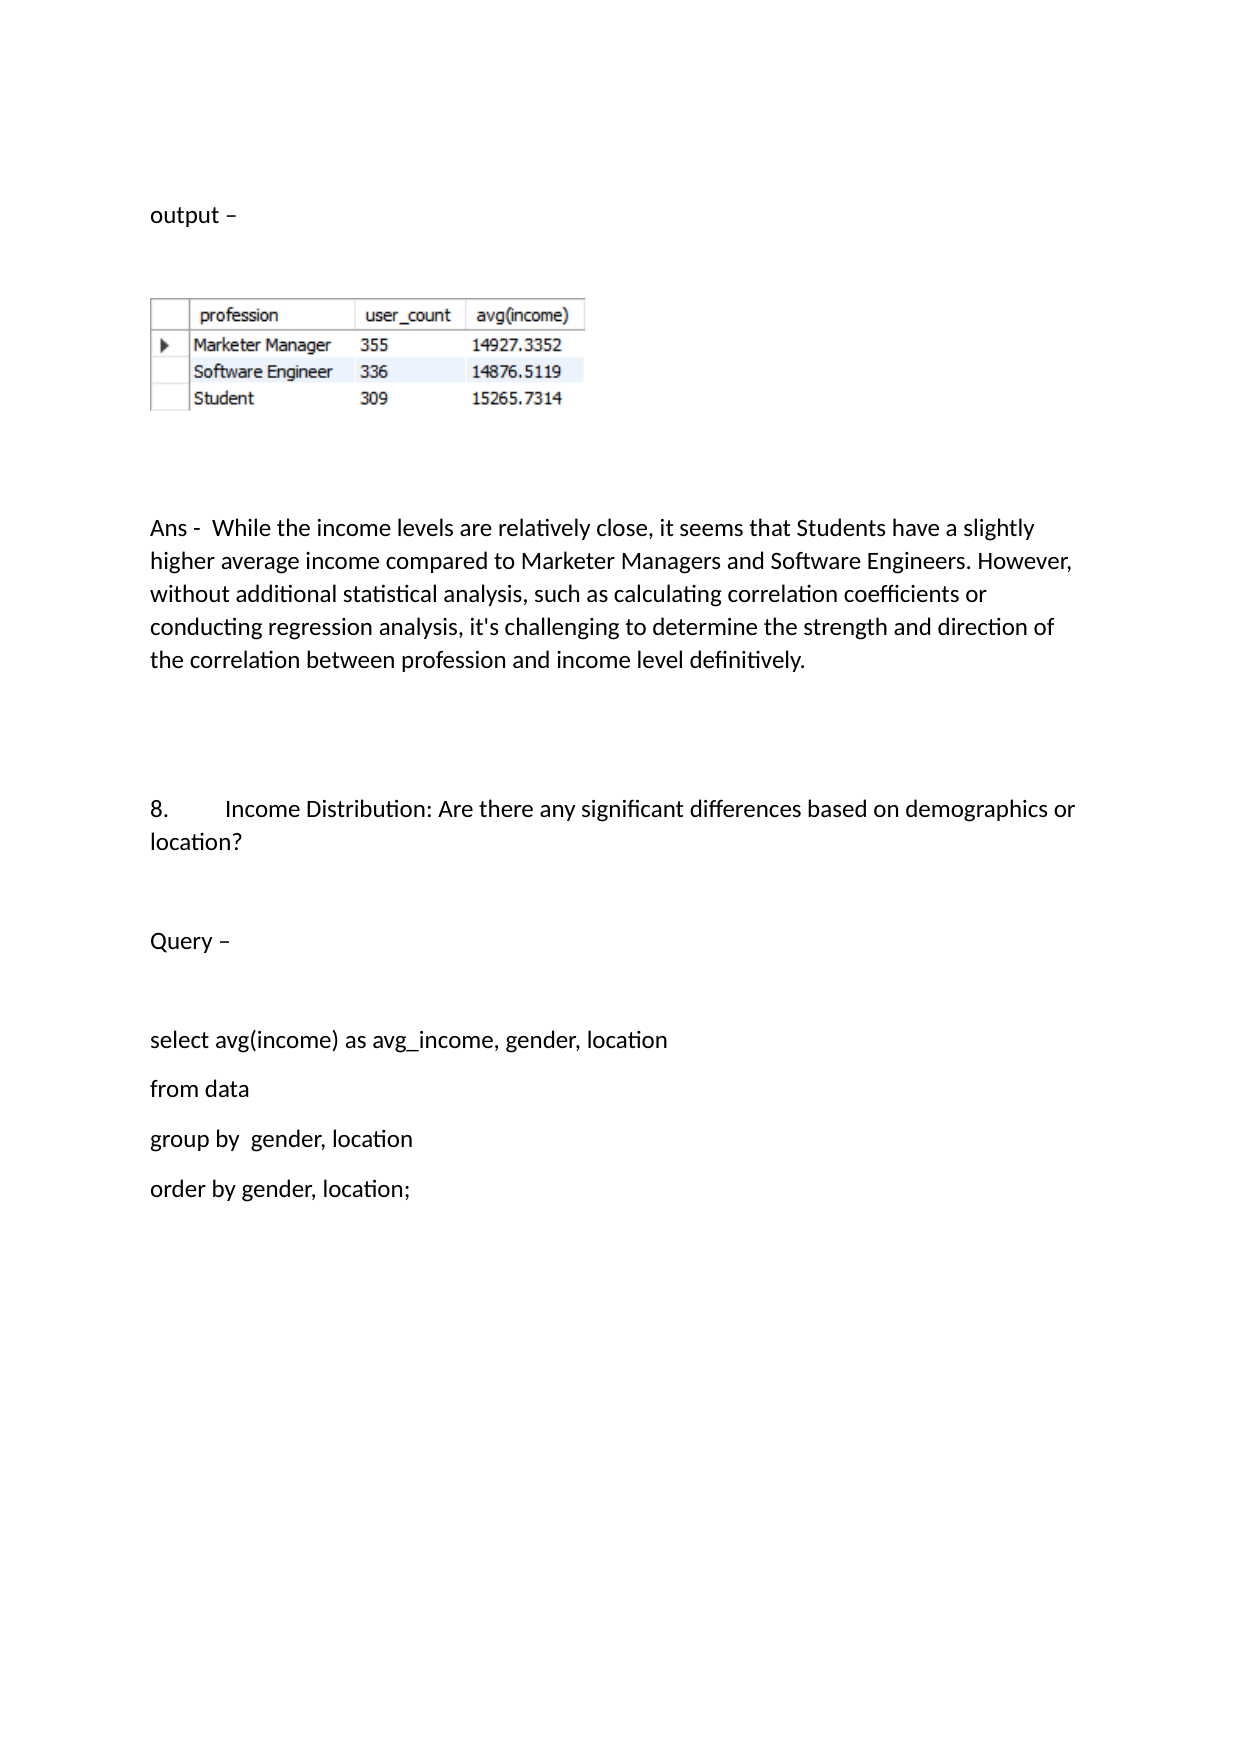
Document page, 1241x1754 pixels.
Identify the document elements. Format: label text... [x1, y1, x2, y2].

picture [150, 298, 637, 444]
text select avg(income) as avg_income, gender, location [150, 1024, 1090, 1054]
text group by gender, location [150, 1123, 1090, 1154]
text Ans - While the income levels are relatively close, it seems that Students have a slightly higher average income compared to Marketer Managers and Software Engineers. However, without additional statistical analysis, such as calculating correlation coefficients or conducting regression analysis, it's challenging to determine the strength and direction of the correlation between profession and income level definitively. [150, 512, 1090, 674]
text 8. Income Distribution: Are there any significant differences based on demographics or location? [150, 793, 1090, 856]
text order by gender, location; [150, 1173, 1090, 1203]
text output – [150, 199, 1090, 230]
text Query – [150, 925, 1090, 955]
text from data [150, 1074, 1090, 1104]
